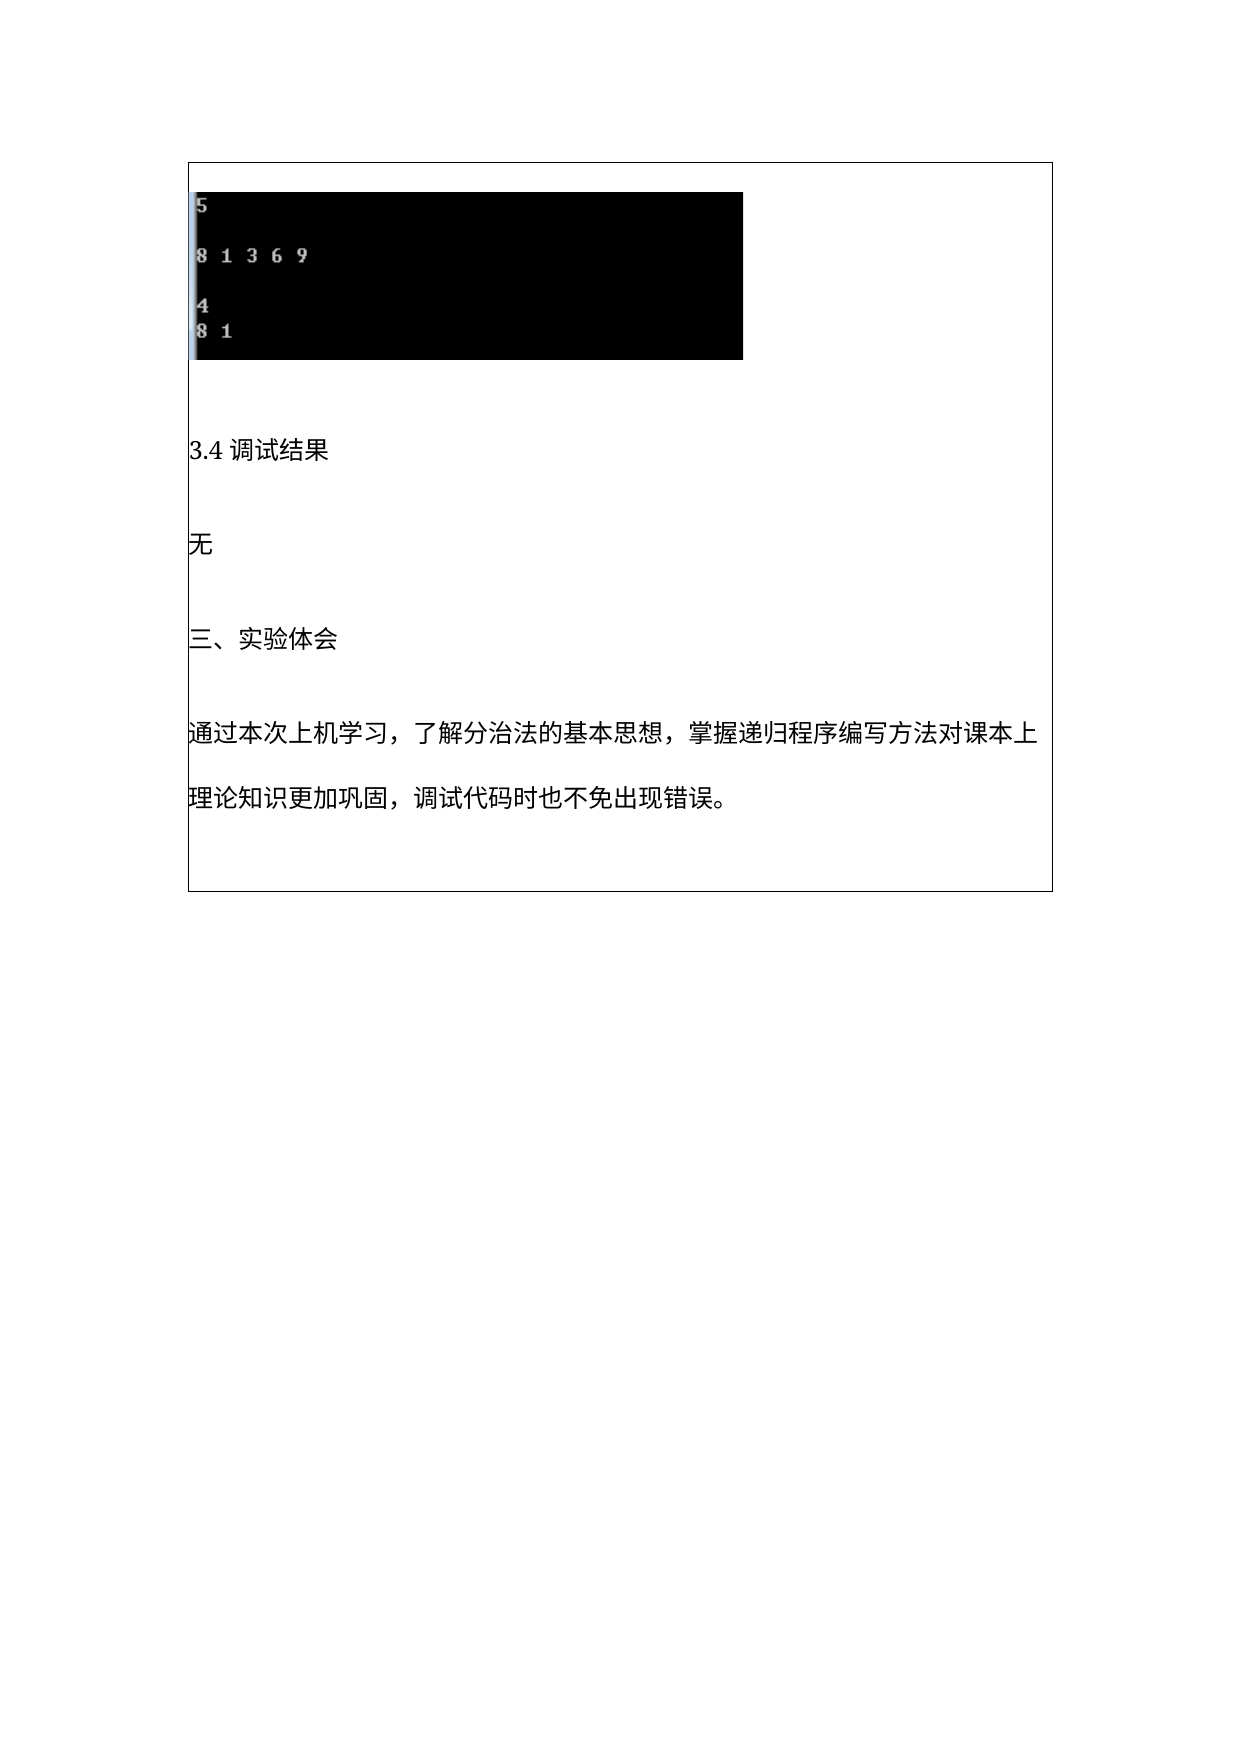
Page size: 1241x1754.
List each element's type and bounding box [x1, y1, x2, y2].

table_cell [189, 163, 1052, 891]
picture [188, 192, 744, 360]
